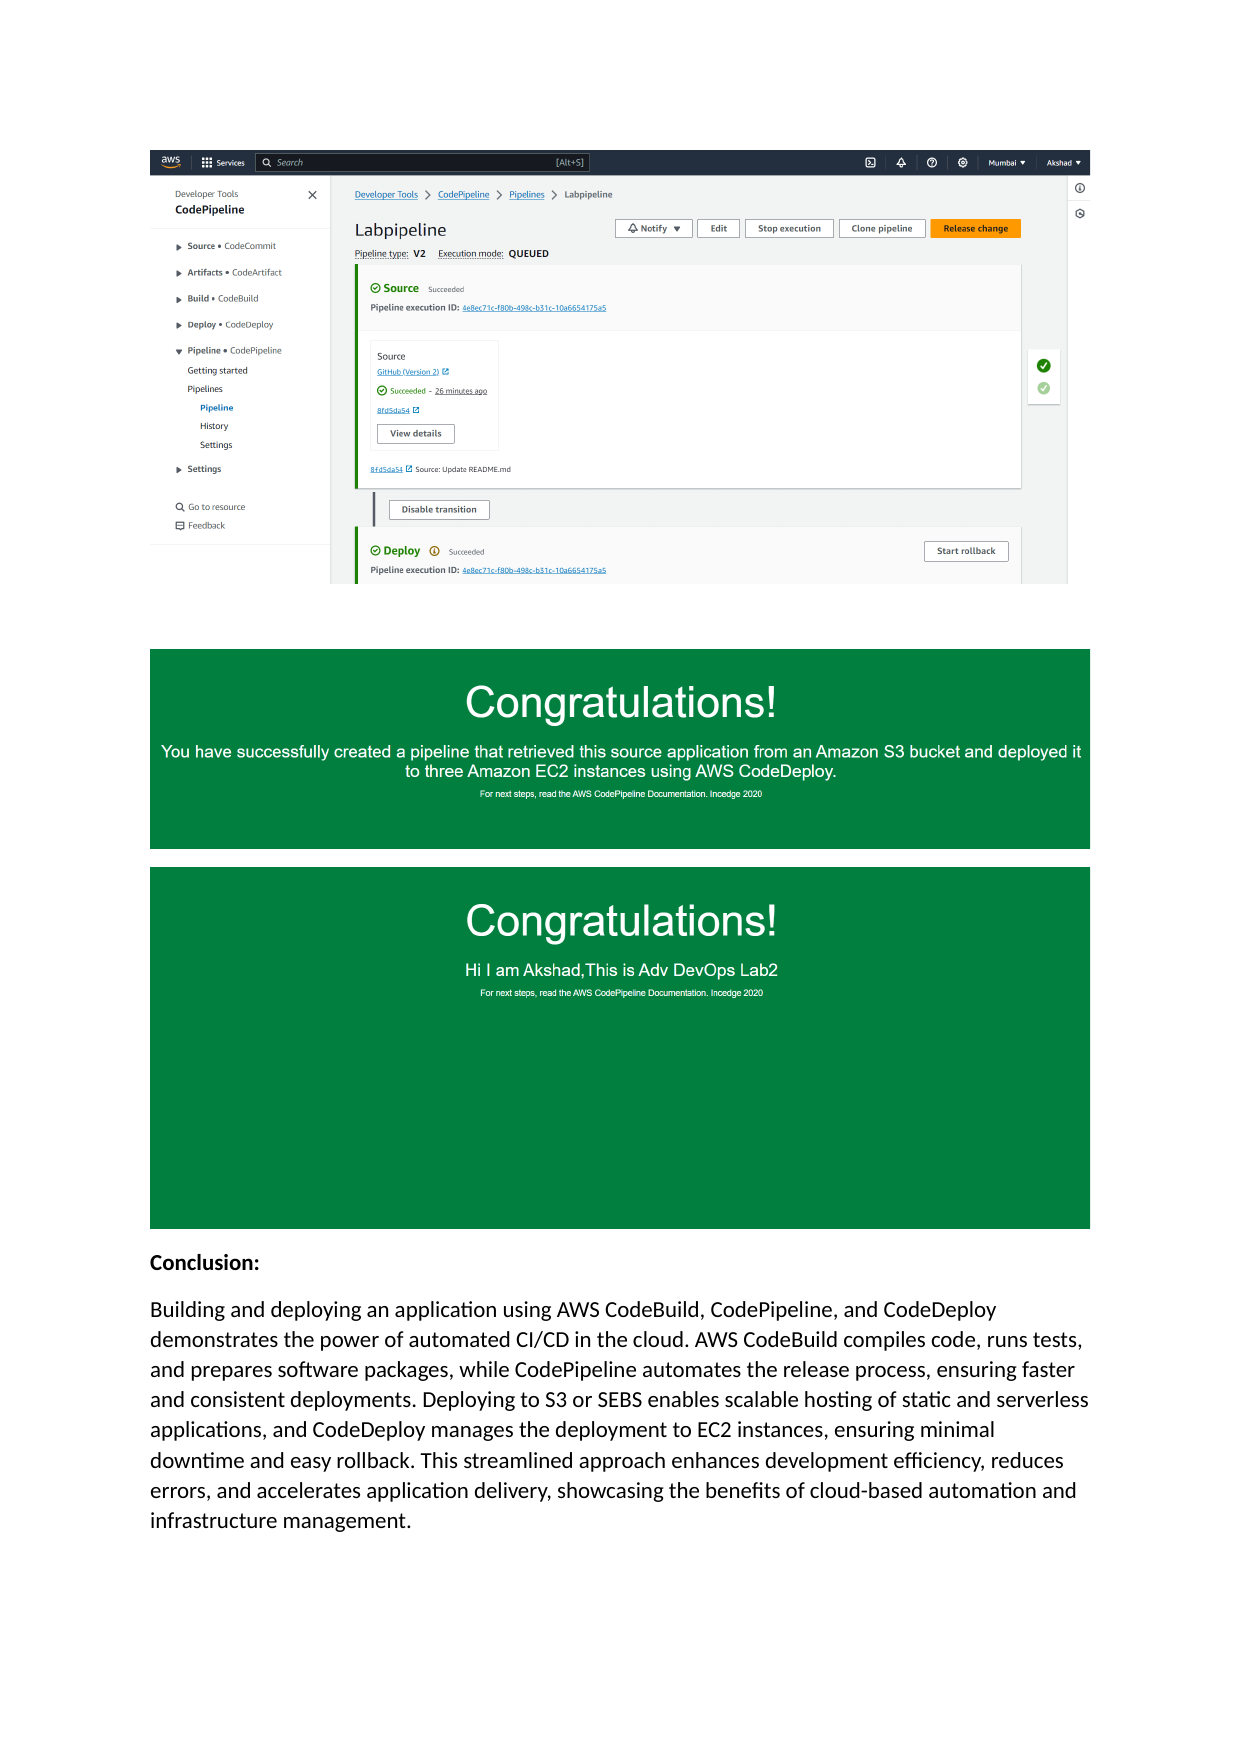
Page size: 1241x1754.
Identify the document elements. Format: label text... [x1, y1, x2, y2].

picture [150, 150, 1091, 584]
picture [150, 867, 1091, 1229]
text Building and deploying an application using AWS CodeBuild, CodePipeline, and CodeDeploy demonstrates the power of automated CI/CD in the cloud. AWS CodeBuild compiles code, runs tests, and prepares software packages, while CodePipeline automates the release process, ensuring faster and consistent deployments. Deploying to S3 or SEBS enables scalable hosting of static and serverless applications, and CodeDeploy manages the deployment to EC2 instances, ensuring minimal downtime and easy rollback. This streamlined approach enhances development efficiency, reduces errors, and accelerates application delivery, showcasing the benefits of cloud-based automation and infrastructure management. [150, 1295, 1090, 1534]
text Conclusion: [150, 1248, 1090, 1276]
picture [150, 649, 1091, 849]
